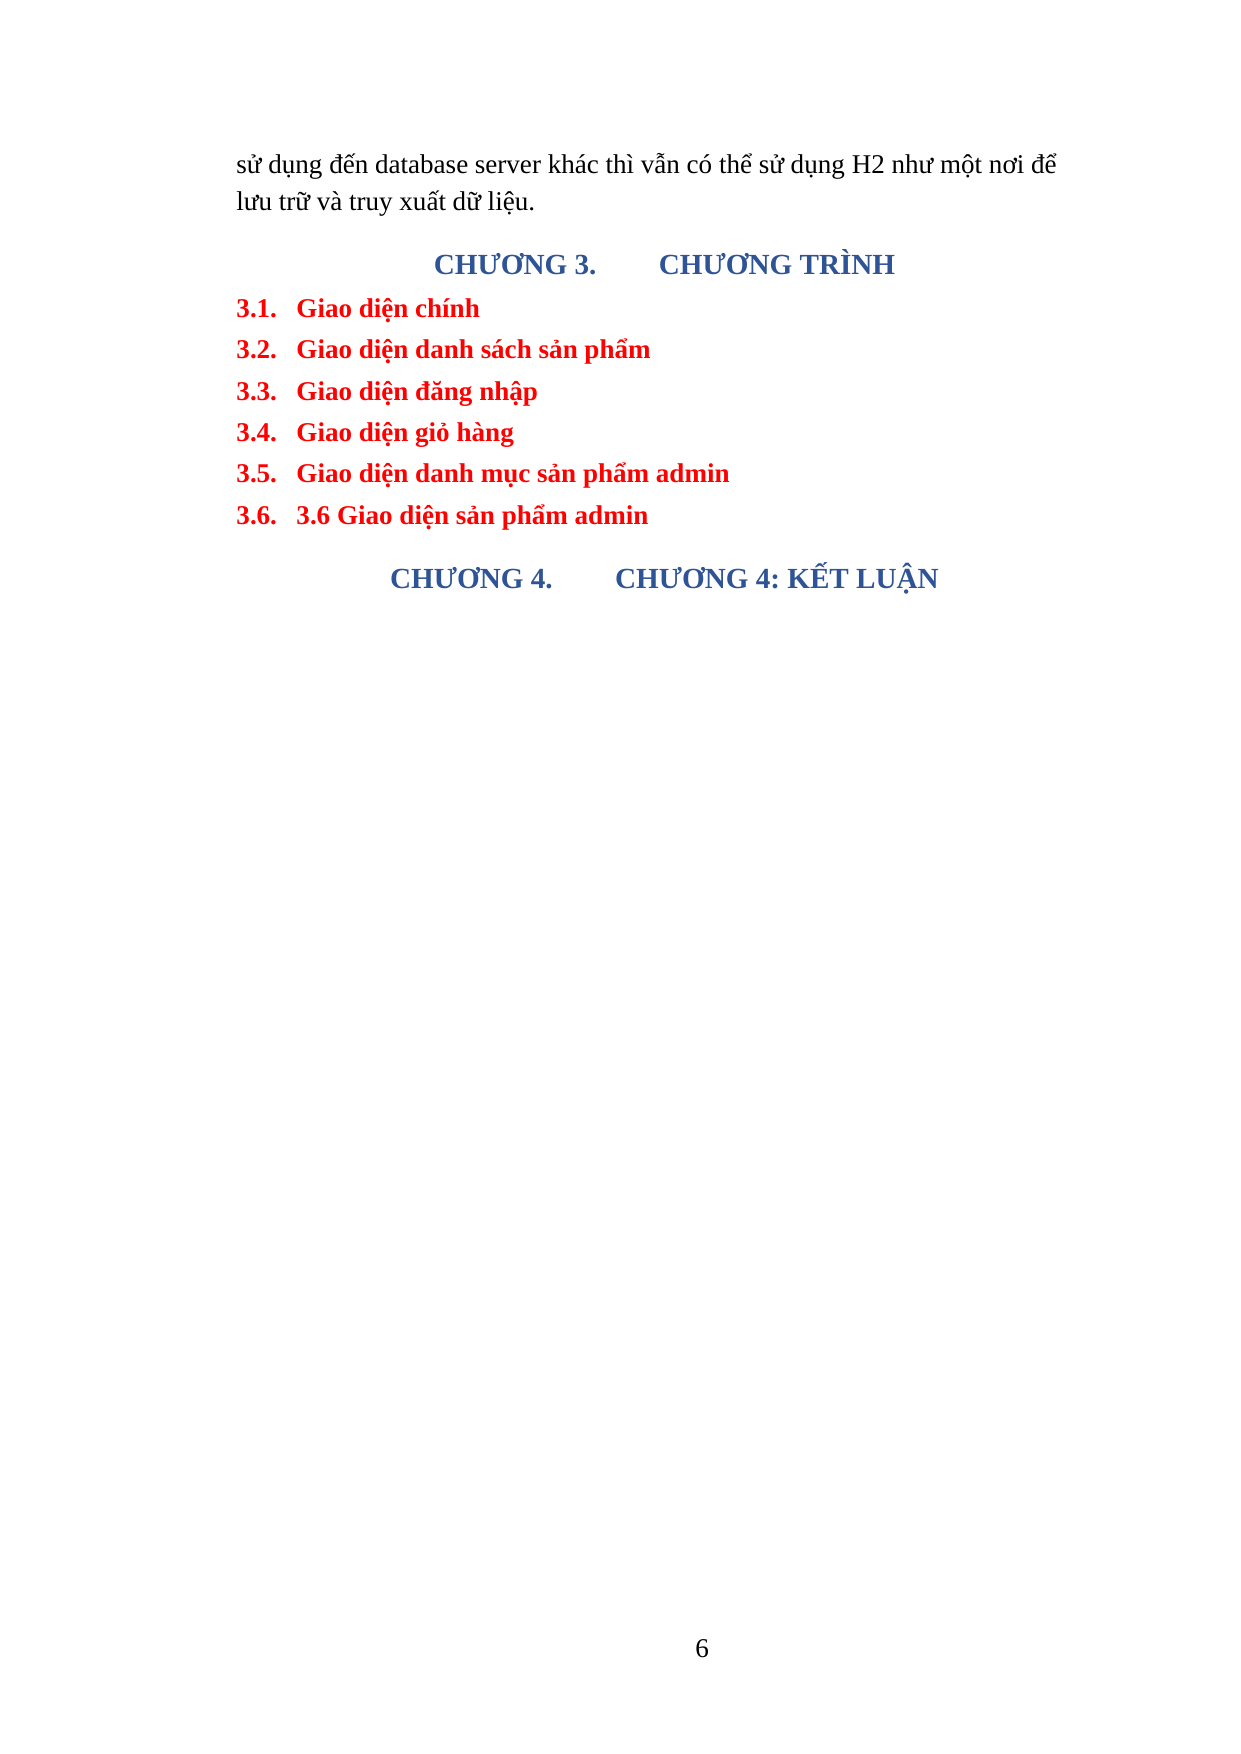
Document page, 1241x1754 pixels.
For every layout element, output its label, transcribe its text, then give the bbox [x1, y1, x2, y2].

subtitle CHƯƠNG 4: KẾT LUẬN [236, 561, 1092, 595]
subtitle Giao diện chính [236, 292, 1092, 323]
subtitle Giao diện đăng nhập [236, 374, 1092, 406]
subtitle Giao diện giỏ hàng [236, 416, 1092, 447]
subtitle CHƯƠNG TRÌNH [236, 247, 1092, 281]
subtitle 3.6 Giao diện sản phẩm admin [236, 499, 1092, 530]
subtitle Giao diện danh mục sản phẩm admin [236, 457, 1092, 489]
subtitle Giao diện danh sách sản phẩm [236, 333, 1092, 364]
